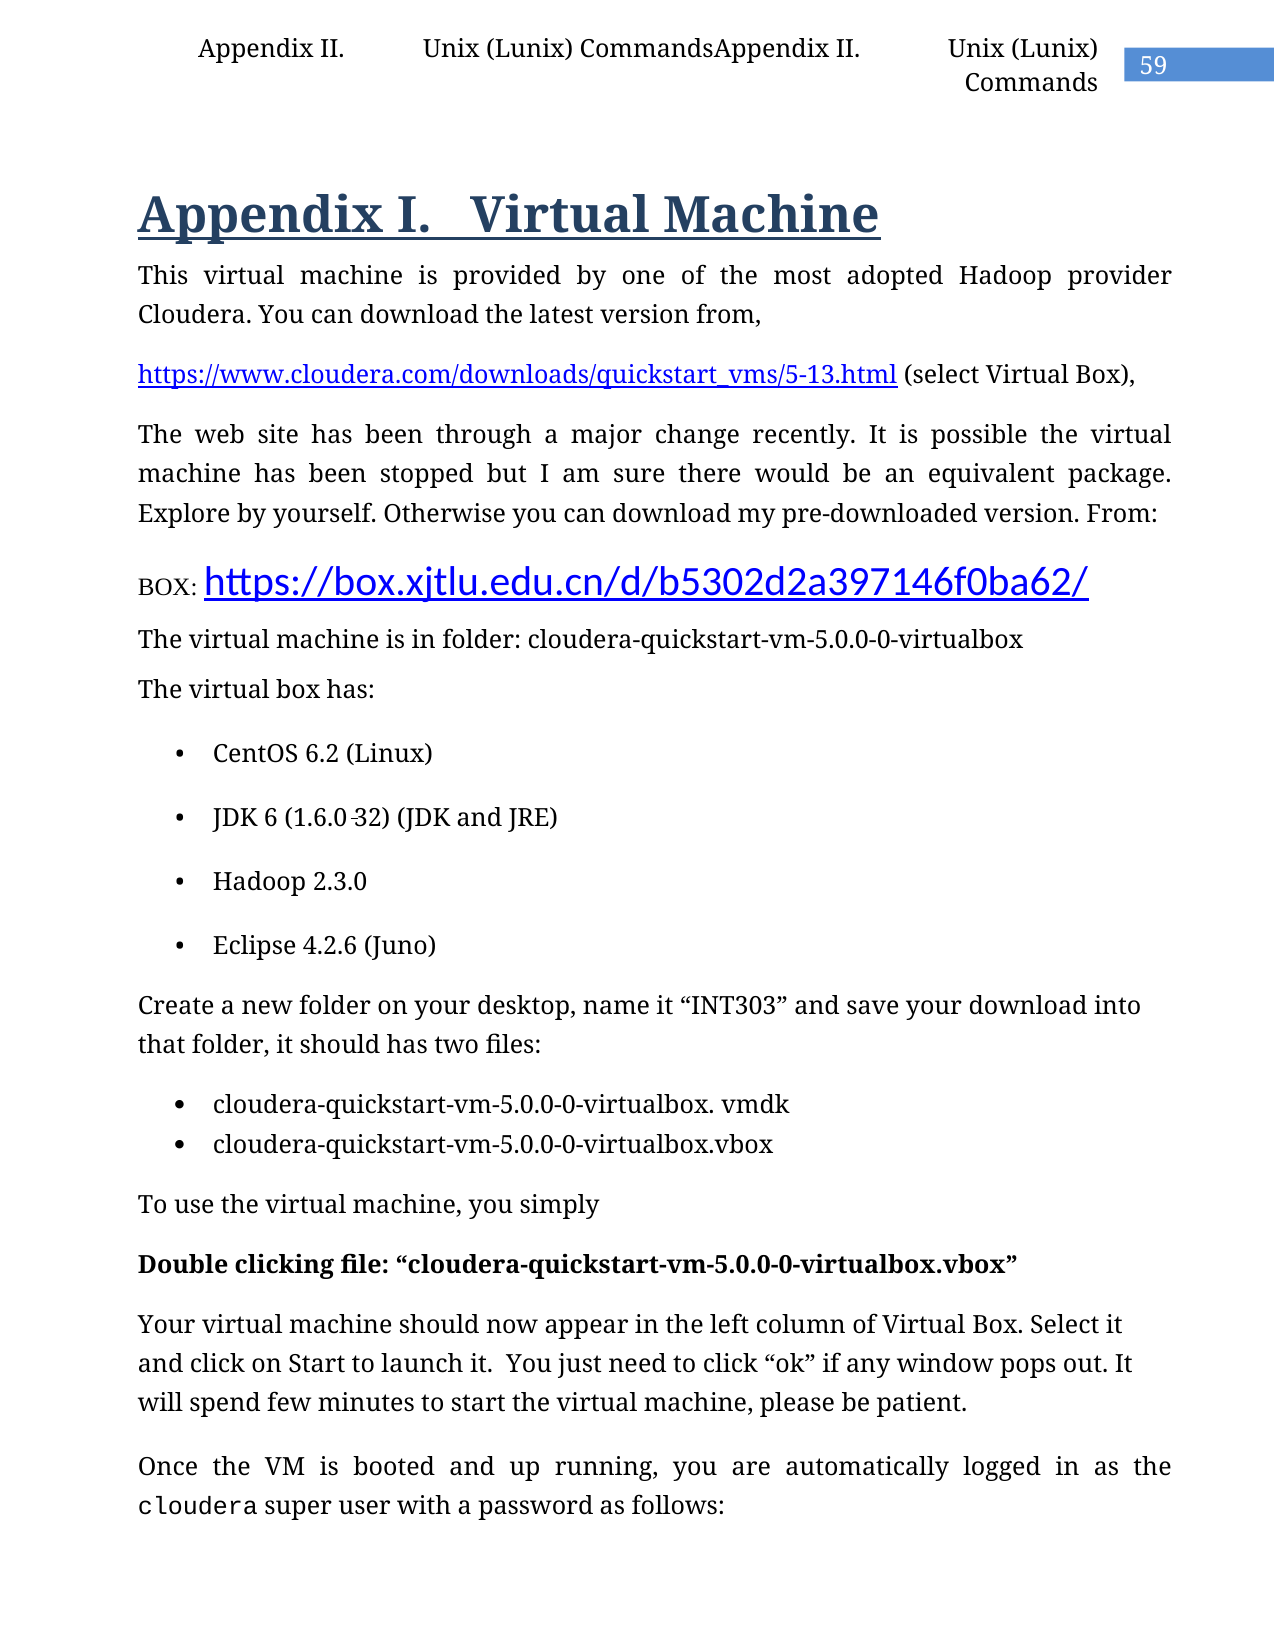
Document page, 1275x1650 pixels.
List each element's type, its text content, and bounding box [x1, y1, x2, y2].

text Double clicking file: “cloudera-quickstart-vm-5.0.0-0-virtualbox.vbox” [138, 1246, 1173, 1280]
text BOX: https://box.xjtlu.edu.cn/d/b5302d2a397146f0ba62/ [138, 555, 1173, 606]
subtitle Appendix I. Virtual Machine [138, 179, 1173, 247]
list Eclipse 4.2.6 (Juno) [175, 928, 1173, 962]
text To use the virtual machine, you simply [138, 1186, 1173, 1220]
text The virtual box has: [138, 671, 1173, 705]
text The virtual machine is in folder: cloudera-quickstart-vm-5.0.0-0-virtualbox [138, 622, 1173, 656]
list cloudera-quickstart-vm-5.0.0-0-virtualbox. vmdk [175, 1087, 1173, 1121]
list cloudera-quickstart-vm-5.0.0-0-virtualbox.vbox [175, 1126, 1173, 1160]
text Create a new folder on your desktop, name it “INT303” and save your download into that folder, it should has two files: [138, 988, 1173, 1061]
list Hadoop 2.3.0 [175, 864, 1173, 898]
list JDK 6 (1.6.0 32) (JDK and JRE) [175, 800, 1173, 834]
text Your virtual machine should now appear in the left column of Virtual Box. Select it and click on Start to launch it. You just need to click “ok” if any window pops out. It will spend few minutes to start the virtual machine, please be patient. [138, 1306, 1173, 1419]
text Once the VM is booted and up running, you are automatically logged in as the cloudera super user with a password as follows: [138, 1449, 1173, 1522]
list CentOS 6.2 (Linux) [175, 736, 1173, 769]
text The web site has been through a major change recently. It is possible the virtual machine has been stopped but I am sure there would be an equivalent package. Explore by yourself. Otherwise you can download my pre-downloaded version. From: [138, 417, 1173, 529]
text This virtual machine is provided by one of the most adopted Hadoop provider Cloudera. You can download the latest version from, [138, 258, 1173, 331]
text https://www.cloudera.com/downloads/quickstart_vms/5-13.html (select Virtual Box), [138, 357, 1173, 391]
